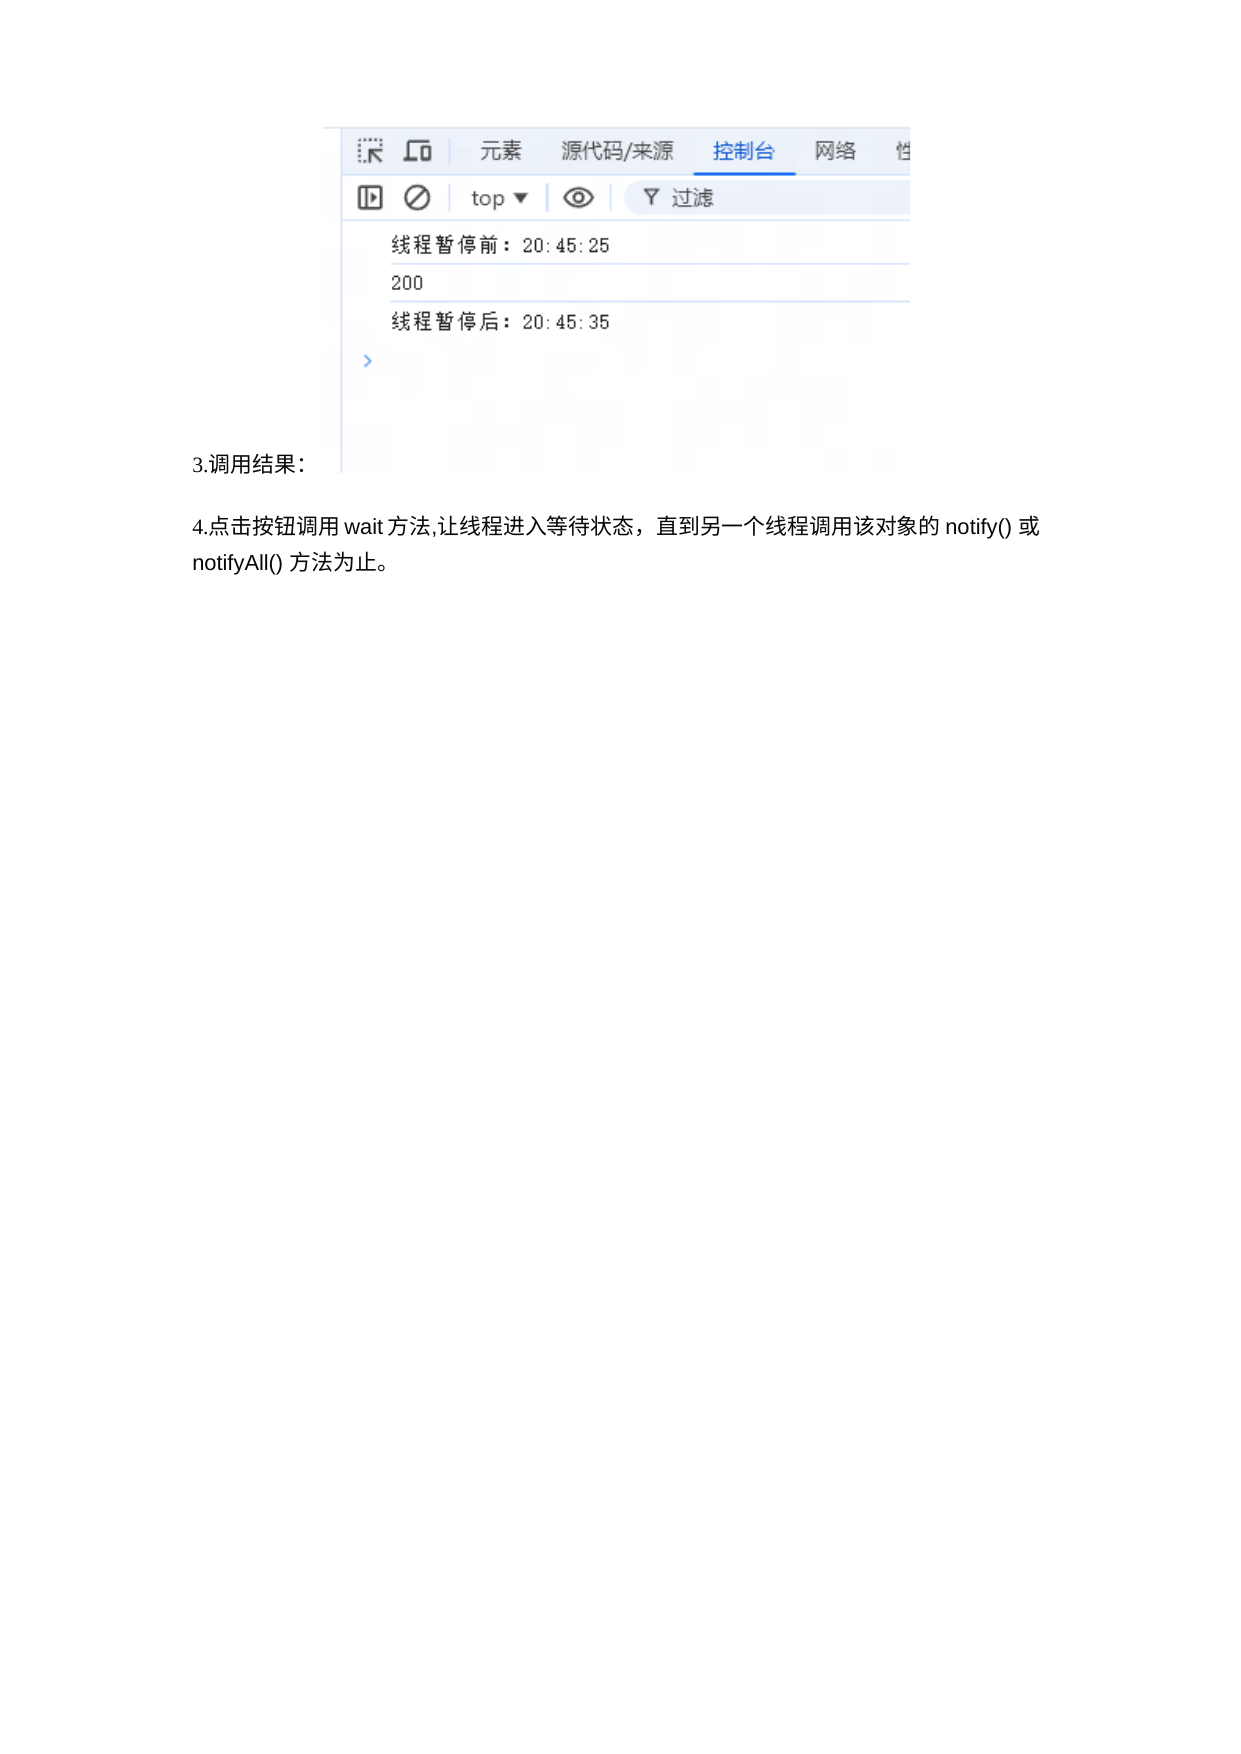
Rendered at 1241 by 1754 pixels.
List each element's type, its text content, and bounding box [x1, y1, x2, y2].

list 4.点击按钮调用wait方法,让线程进入等待状态，直到另一个线程调用该对象的 notify() 或 notifyAll() 方法为止。 [192, 509, 1122, 577]
picture [322, 118, 910, 473]
